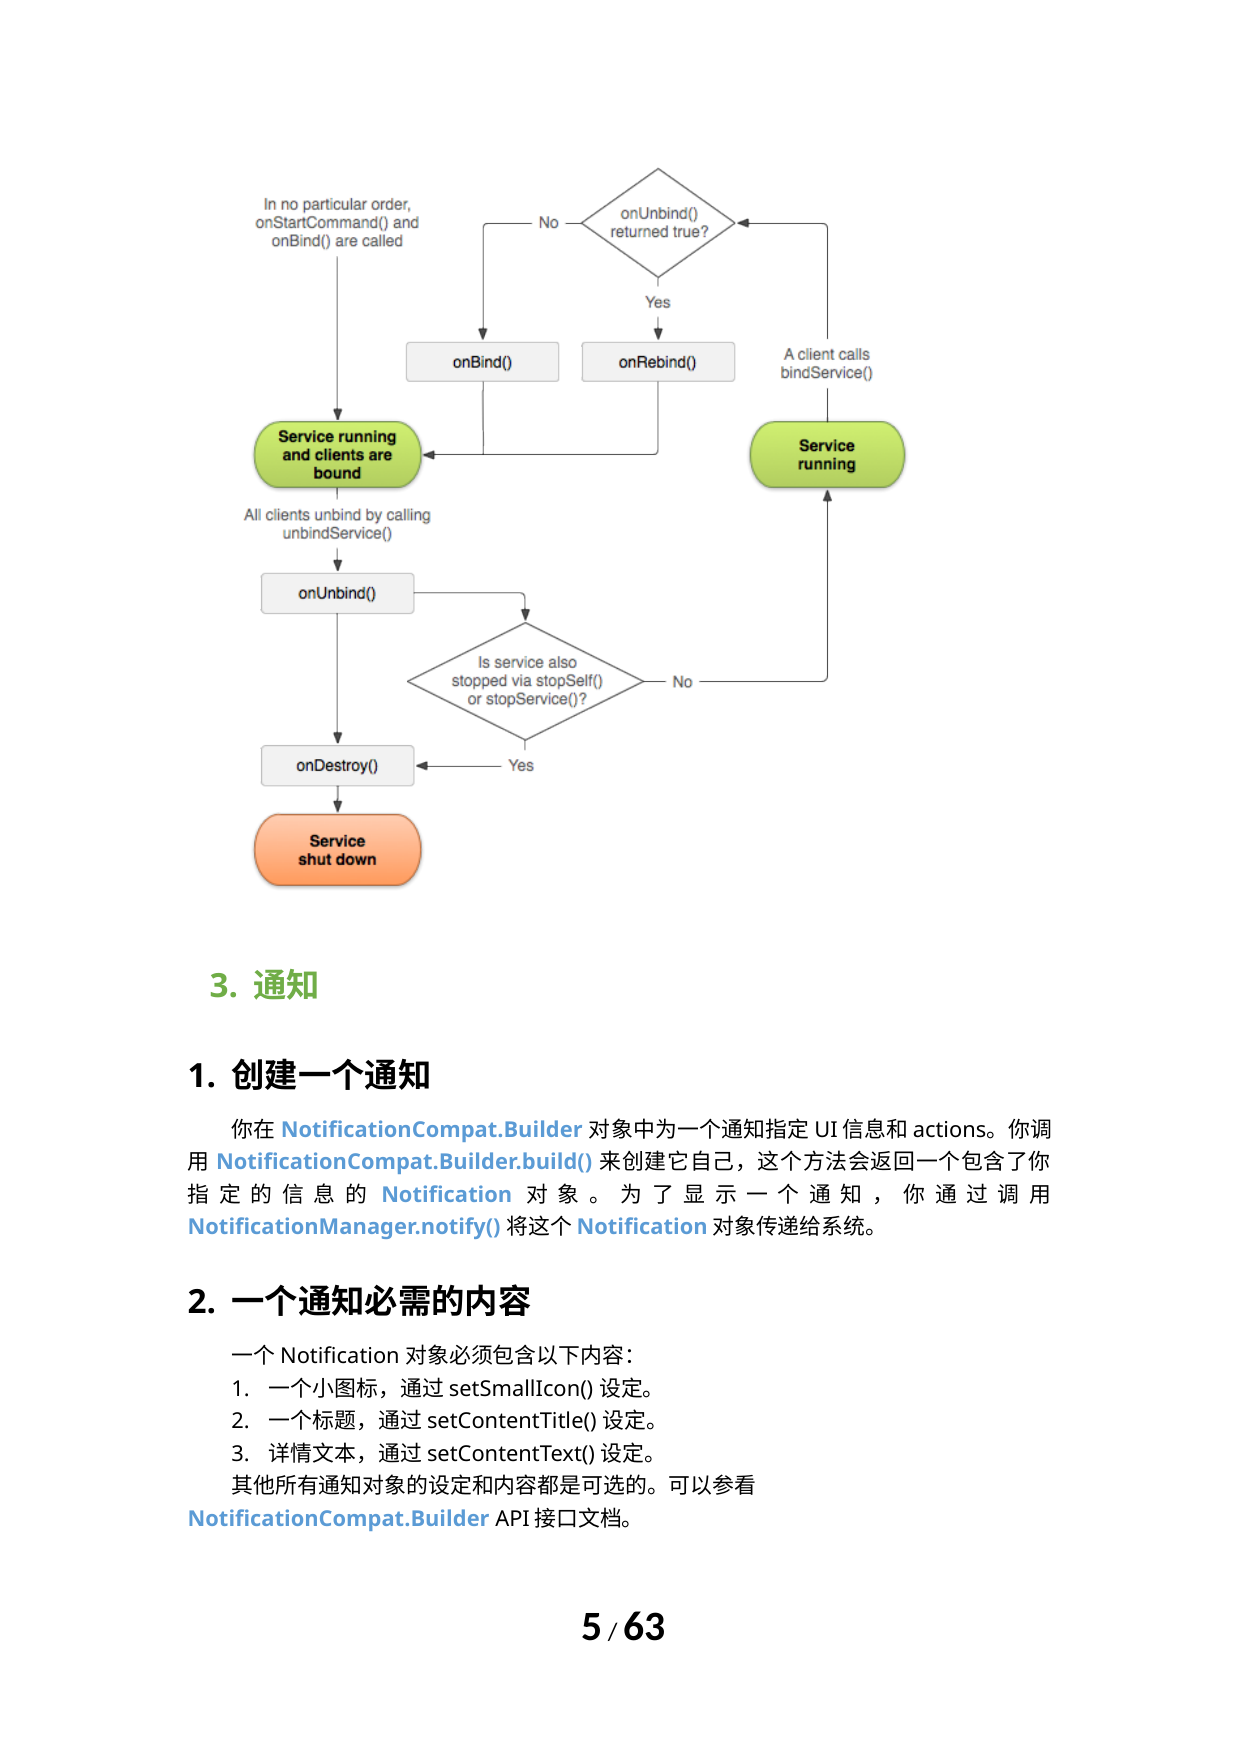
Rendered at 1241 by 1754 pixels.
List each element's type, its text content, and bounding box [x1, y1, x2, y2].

list 一个小图标，通过 setSmallIcon() 设定。 [231, 1370, 1053, 1403]
text 通知 [209, 950, 1031, 1015]
text 其他所有通知对象的设定和内容都是可选的。可以参看NotificationCompat.Builder API接口文档。 [187, 1468, 1053, 1533]
text 一个 Notification 对象必须包含以下内容： [187, 1338, 1053, 1370]
list 详情文本，通过 setContentText() 设定。 [231, 1435, 1053, 1468]
list 一个标题，通过 setContentTitle() 设定。 [231, 1403, 1053, 1435]
text 你在 NotificationCompat.Builder 对象中为一个通知指定UI信息和actions。你调用 NotificationCompat.Builder.build() 来创建它自己，这个方法会返回一个包含了你指定的信息的Notification对象。为了显示一个通知，你通过调用NotificationManager.notify() 将这个Notification对象传递给系统。 [187, 1112, 1053, 1242]
text 一个通知必需的内容 [187, 1267, 1053, 1332]
picture [231, 160, 917, 899]
text 创建一个通知 [187, 1040, 1053, 1105]
